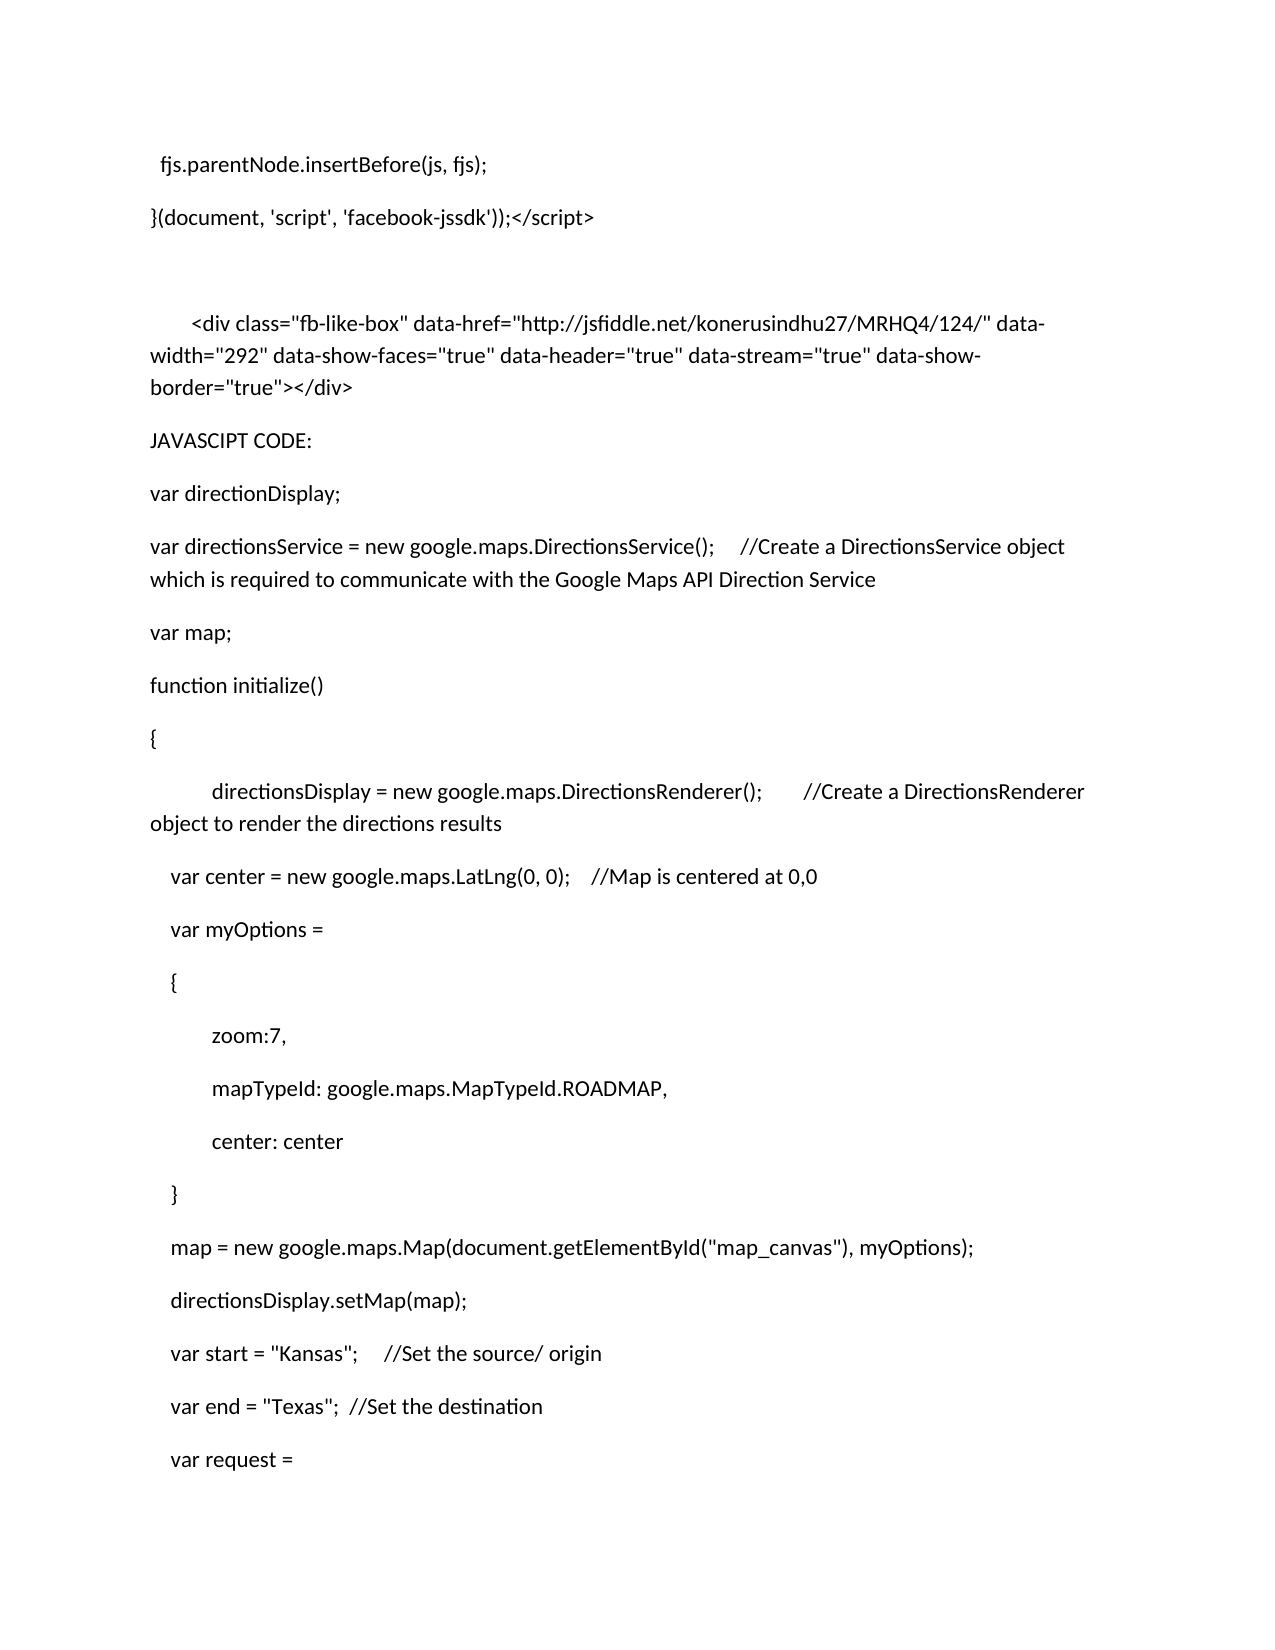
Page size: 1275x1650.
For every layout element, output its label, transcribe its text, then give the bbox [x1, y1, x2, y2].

text map = new google.maps.Map(document.getElementById("map_canvas"), myOptions); [150, 1233, 1125, 1261]
text var myOptions = [150, 915, 1125, 943]
text function initialize() [150, 671, 1125, 699]
text directionsDisplay.setMap(map); [150, 1286, 1125, 1314]
text var directionsService = new google.maps.DirectionsService(); //Create a DirectionsService object which is required to communicate with the Google Maps API Direction Service [150, 532, 1125, 593]
text { [150, 968, 1125, 996]
text } [150, 1180, 1125, 1208]
text <div class="fb-like-box" data-href="http://jsfiddle.net/konerusindhu27/MRHQ4/124/" data-width="292" data-show-faces="true" data-header="true" data-stream="true" data-show-border="true"></div> [150, 309, 1125, 401]
text zoom:7, [150, 1021, 1125, 1049]
text var start = "Kansas"; //Set the source/ origin [150, 1339, 1125, 1367]
text directionsDisplay = new google.maps.DirectionsRenderer(); //Create a DirectionsRenderer object to render the directions results [150, 777, 1125, 837]
text var directionDisplay; [150, 479, 1125, 507]
text JAVASCIPT CODE: [150, 426, 1125, 454]
text var request = [150, 1445, 1125, 1473]
text mapTypeId: google.maps.MapTypeId.ROADMAP, [150, 1074, 1125, 1102]
text var map; [150, 618, 1125, 646]
text { [150, 724, 1125, 752]
text var center = new google.maps.LatLng(0, 0); //Map is centered at 0,0 [150, 862, 1125, 890]
text fjs.parentNode.insertBefore(js, fjs); [150, 150, 1125, 178]
text }(document, 'script', 'facebook-jssdk'));</script> [150, 203, 1125, 231]
text var end = "Texas"; //Set the destination [150, 1392, 1125, 1420]
text center: center [150, 1127, 1125, 1155]
